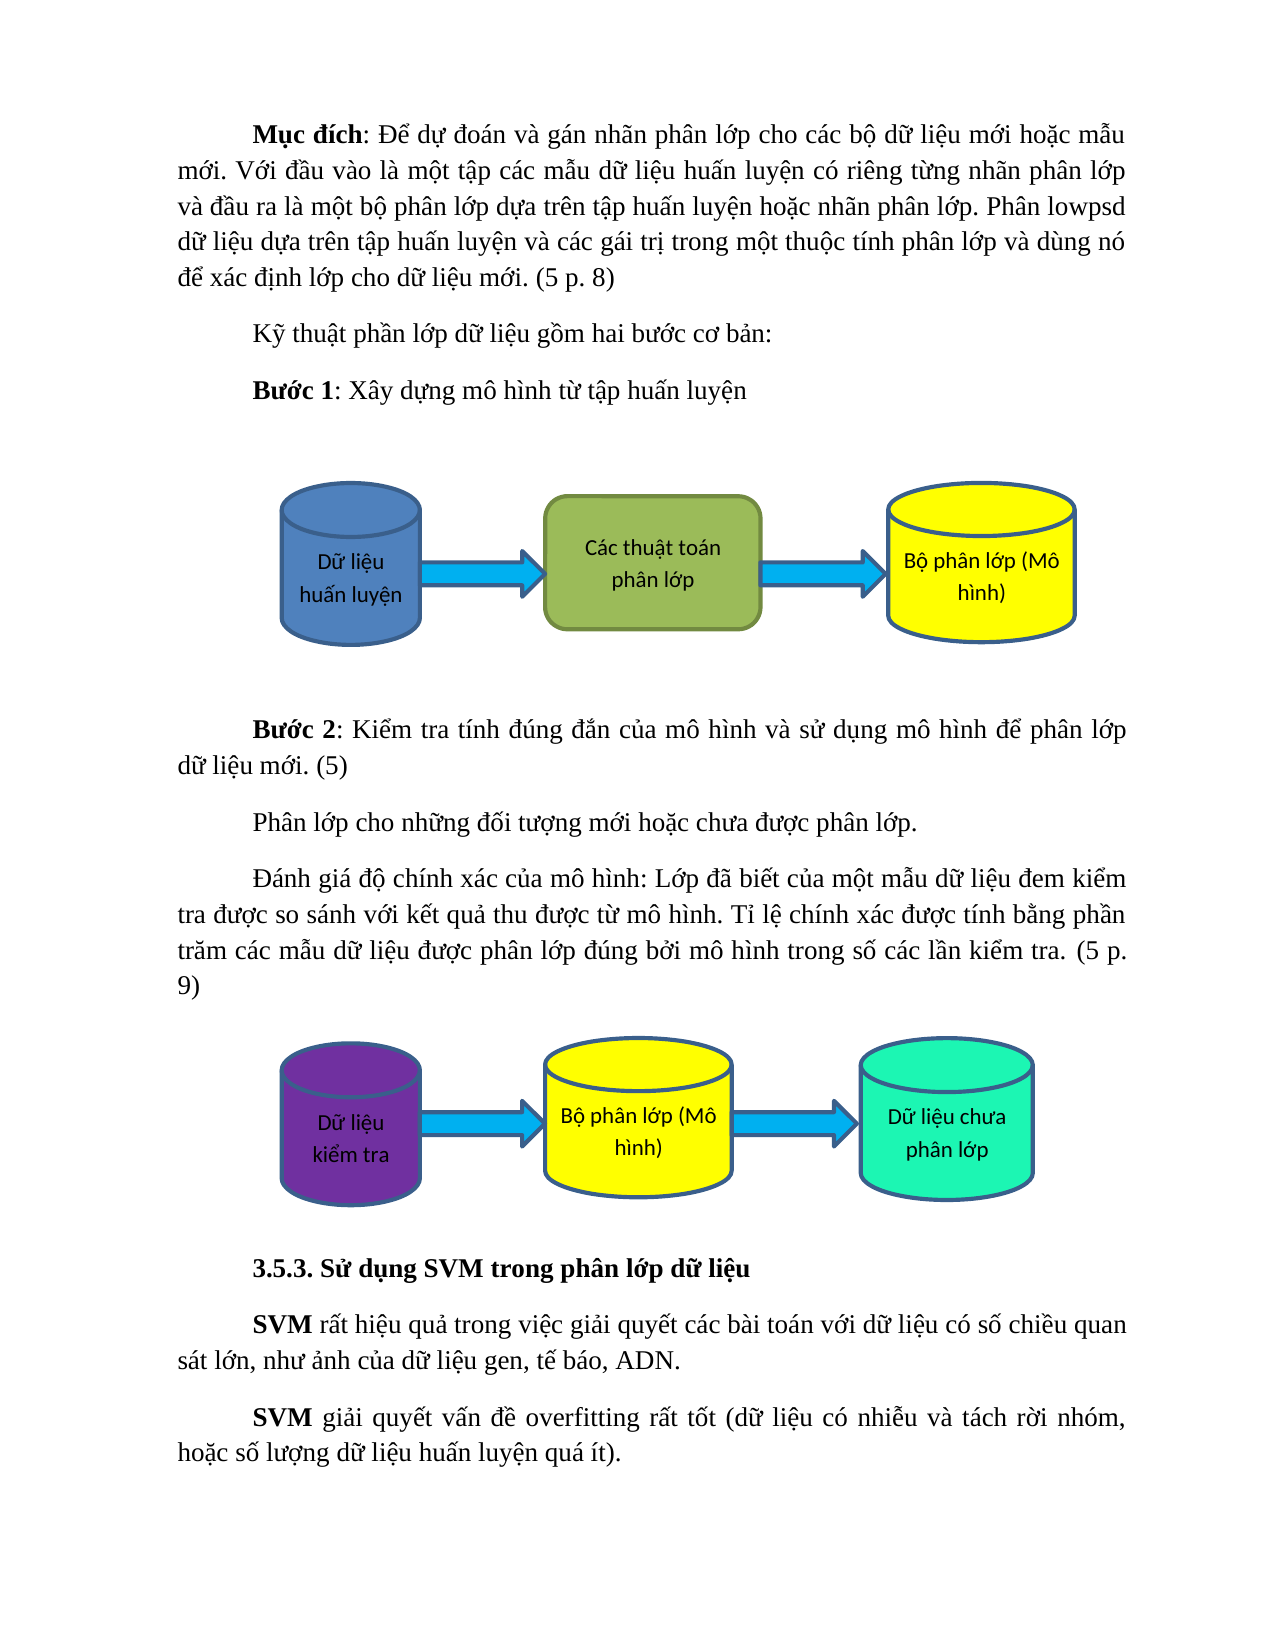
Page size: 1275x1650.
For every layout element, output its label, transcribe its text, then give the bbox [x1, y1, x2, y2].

text SVM giải quyết vấn đề overfitting rất tốt (dữ liệu có nhiễu và tách rời nhóm, hoặc số lượng dữ liệu huấn luyện quá ít). [177, 1401, 1127, 1468]
text Phân lớp cho những đối tượng mới hoặc chưa được phân lớp. [177, 806, 1127, 837]
text Kỹ thuật phần lớp dữ liệu gồm hai bước cơ bản: [177, 318, 1127, 349]
text Bước 1: Xây dựng mô hình từ tập huấn luyện [177, 374, 1127, 405]
text Đánh giá độ chính xác của mô hình: Lớp đã biết của một mẫu dữ liệu đem kiểm tra được so sánh với kết quả thu được từ mô hình. Tỉ lệ chính xác được tính bằng phần trăm các mẫu dữ liệu được phân lớp đúng bởi mô hình trong số các lần kiểm tra. [177, 862, 1127, 1000]
text 3.5.3. Sử dụng SVM trong phân lớp dữ liệu [177, 1252, 1127, 1283]
text SVM rất hiệu quả trong việc giải quyết các bài toán với dữ liệu có số chiều quan sát lớn, như ảnh của dữ liệu gen, tế báo, ADN. [177, 1308, 1127, 1375]
text Bước 2: Kiểm tra tính đúng đắn của mô hình và sử dụng mô hình để phân lớp dữ liệu mới. [177, 713, 1127, 780]
